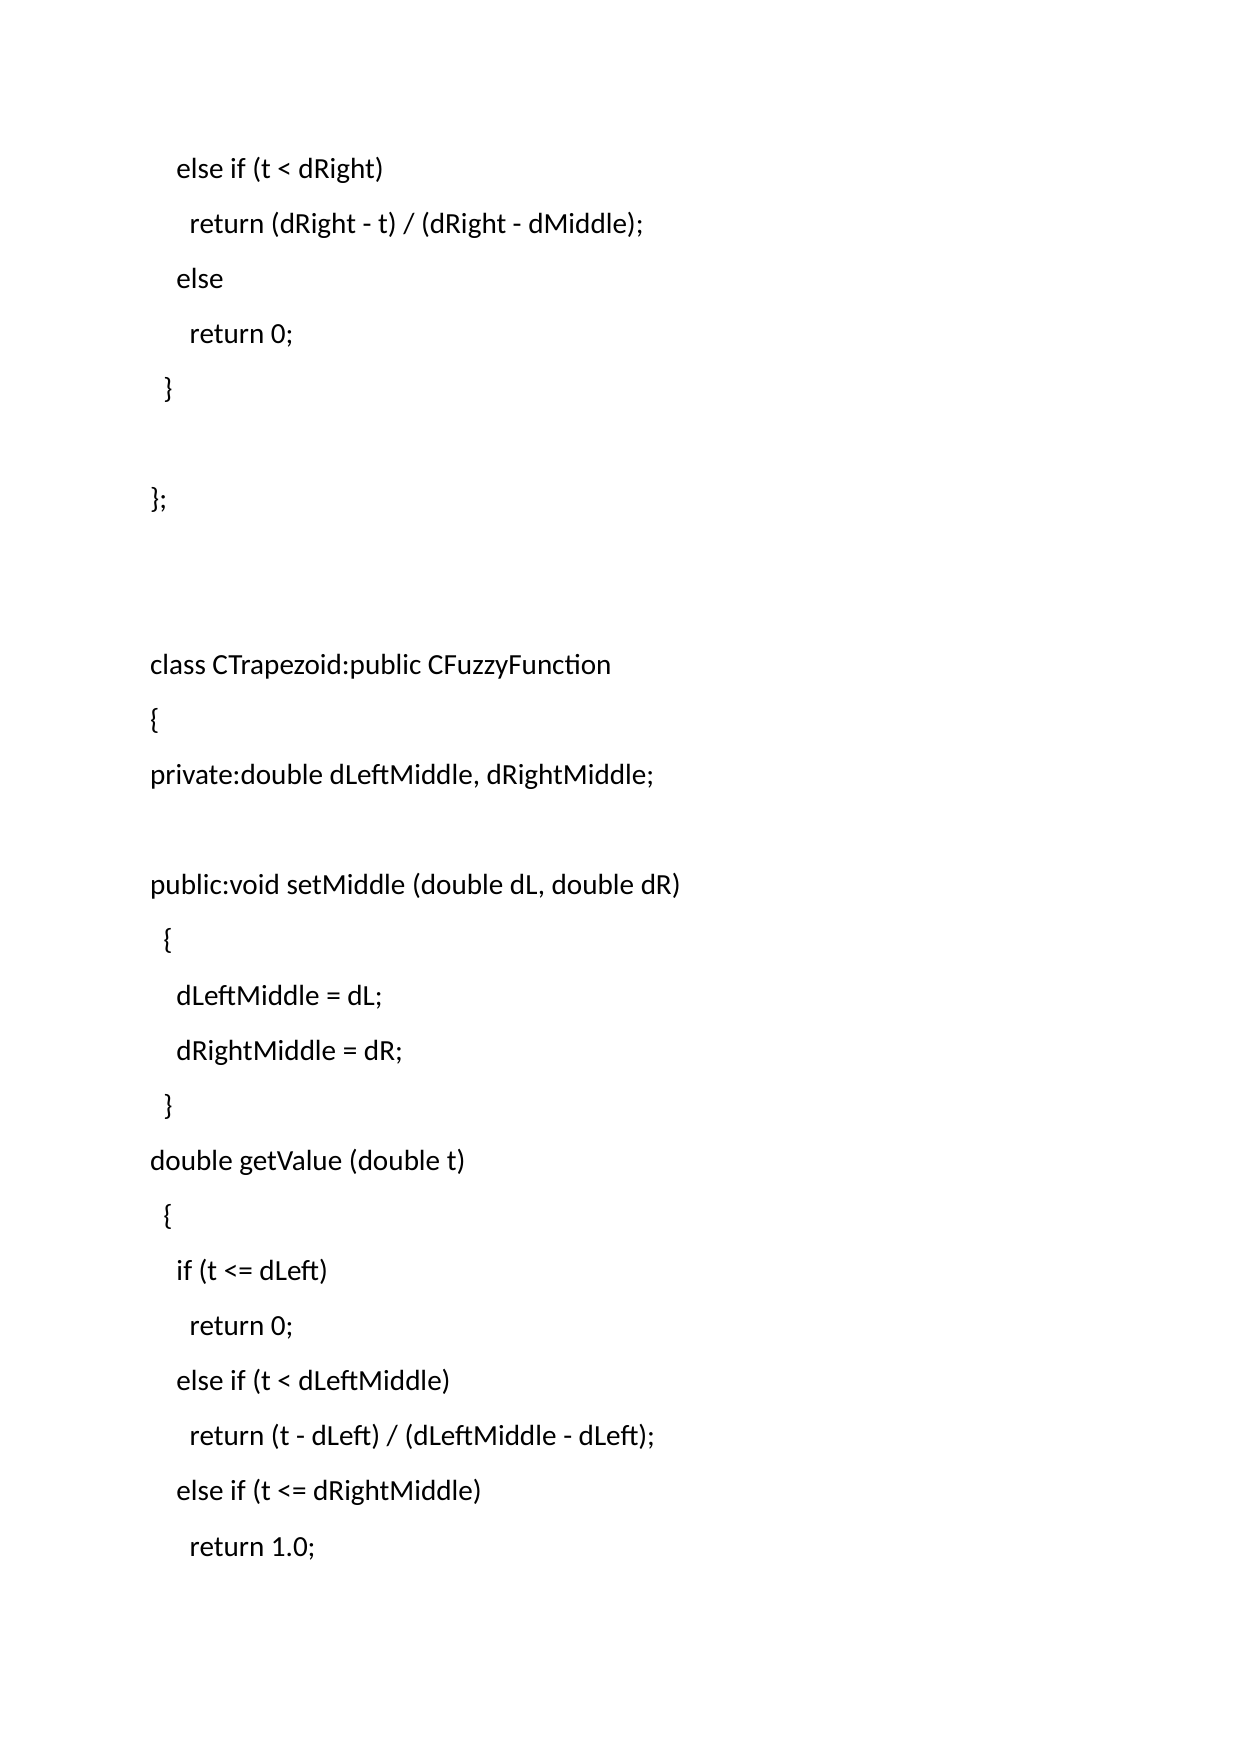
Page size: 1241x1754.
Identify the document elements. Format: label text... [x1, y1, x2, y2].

text } [150, 370, 1090, 406]
text return 1.0; [150, 1528, 1090, 1563]
text else if (t < dLeftMiddle) [150, 1362, 1090, 1398]
text { [150, 921, 1090, 957]
text dLeftMiddle = dL; [150, 977, 1090, 1012]
text if (t <= dLeft) [150, 1252, 1090, 1288]
text return 0; [150, 315, 1090, 351]
text public:void setMiddle (double dL, double dR) [150, 866, 1090, 902]
text return (dRight - t) / (dRight - dMiddle); [150, 205, 1090, 241]
text class CTrapezoid:public CFuzzyFunction [150, 646, 1090, 682]
text return (t - dLeft) / (dLeftMiddle - dLeft); [150, 1417, 1090, 1453]
text { [150, 1197, 1090, 1233]
text dRightMiddle = dR; [150, 1032, 1090, 1067]
text else [150, 260, 1090, 296]
text { [150, 701, 1090, 737]
text else if (t < dRight) [150, 150, 1090, 186]
text private:double dLeftMiddle, dRightMiddle; [150, 756, 1090, 792]
text else if (t <= dRightMiddle) [150, 1472, 1090, 1508]
text return 0; [150, 1307, 1090, 1343]
text }; [150, 481, 1090, 516]
text } [150, 1087, 1090, 1122]
text double getValue (double t) [150, 1142, 1090, 1177]
